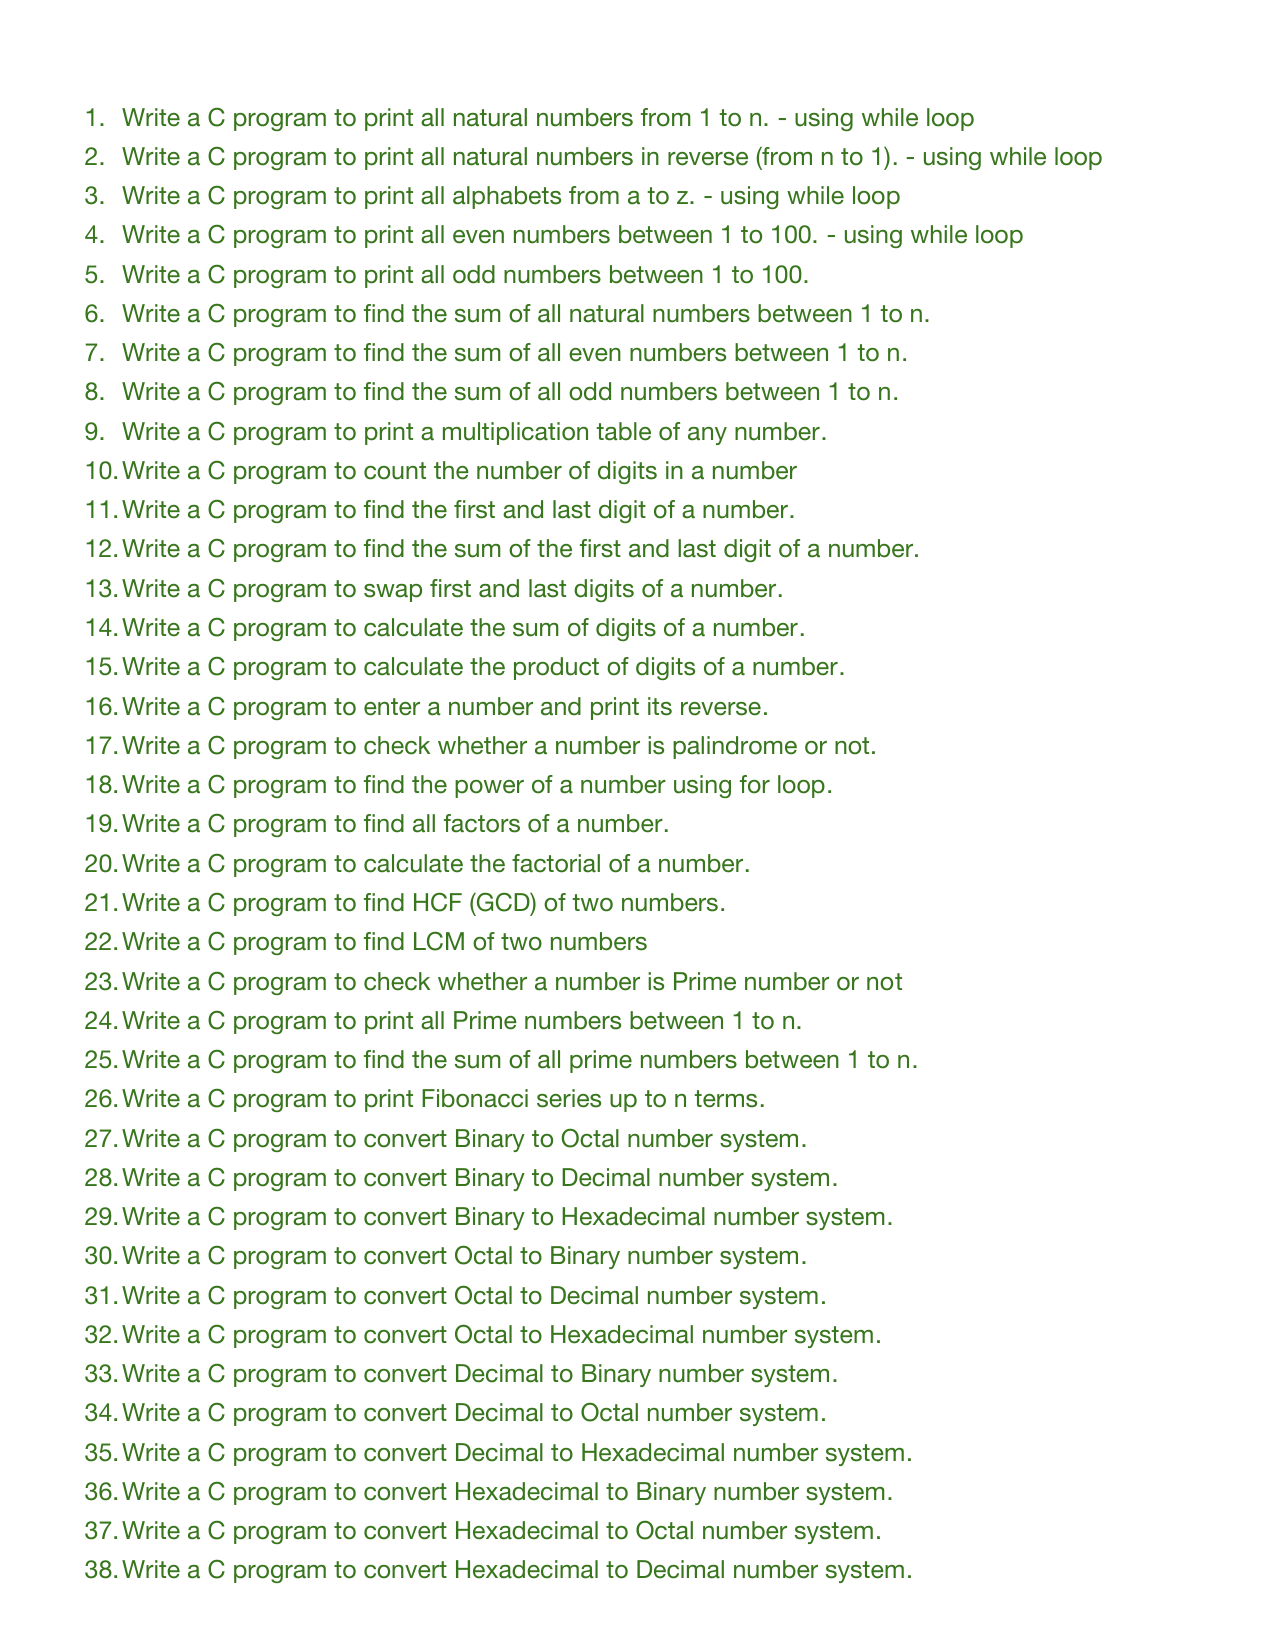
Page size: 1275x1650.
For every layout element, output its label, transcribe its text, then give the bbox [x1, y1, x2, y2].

list Write a C program to print all natural numbers from 1 to n. - using while loop [84, 102, 1219, 133]
list Write a C program to convert Binary to Decimal number system. [84, 1162, 1219, 1193]
list Write a C program to convert Octal to Binary number system. [84, 1240, 1219, 1272]
list Write a C program to print all alphabets from a to z. - using while loop [84, 180, 1219, 212]
list Write a C program to convert Decimal to Octal number system. [84, 1397, 1219, 1429]
list Write a C program to find the sum of all prime numbers between 1 to n. [84, 1044, 1219, 1076]
list Write a C program to check whether a number is palindrome or not. [84, 730, 1219, 761]
list Write a C program to print all odd numbers between 1 to 100. [84, 259, 1219, 290]
list Write a C program to check whether a number is Prime number or not [84, 966, 1219, 997]
list Write a C program to convert Hexadecimal to Binary number system. [84, 1476, 1219, 1507]
list Write a C program to find the sum of all even numbers between 1 to n. [84, 337, 1219, 369]
list Write a C program to swap first and last digits of a number. [84, 573, 1219, 604]
list Write a C program to convert Binary to Hexadecimal number system. [84, 1201, 1219, 1233]
list Write a C program to calculate the factorial of a number. [84, 848, 1219, 879]
list Write a C program to find LCM of two numbers [84, 926, 1219, 958]
list Write a C program to convert Decimal to Binary number system. [84, 1358, 1219, 1390]
list Write a C program to find the power of a number using for loop. [84, 769, 1219, 801]
list Write a C program to convert Hexadecimal to Octal number system. [84, 1515, 1219, 1547]
list Write a C program to convert Octal to Decimal number system. [84, 1280, 1219, 1311]
list Write a C program to find HCF (GCD) of two numbers. [84, 887, 1219, 918]
list Write a C program to print a multiplication table of any number. [84, 416, 1219, 447]
list Write a C program to find the sum of all natural numbers between 1 to n. [84, 298, 1219, 329]
list Write a C program to enter a number and print its reverse. [84, 691, 1219, 722]
list Write a C program to convert Octal to Hexadecimal number system. [84, 1319, 1219, 1350]
list Write a C program to print all Prime numbers between 1 to n. [84, 1005, 1219, 1036]
list Write a C program to convert Hexadecimal to Decimal number system. [84, 1554, 1219, 1586]
list Write a C program to find all factors of a number. [84, 808, 1219, 840]
list Write a C program to find the sum of all odd numbers between 1 to n. [84, 376, 1219, 408]
list Write a C program to find the first and last digit of a number. [84, 494, 1219, 526]
list Write a C program to find the sum of the first and last digit of a number. [84, 533, 1219, 565]
list Write a C program to convert Binary to Octal number system. [84, 1123, 1219, 1154]
list Write a C program to count the number of digits in a number [84, 455, 1219, 486]
list Write a C program to print Fibonacci series up to n terms. [84, 1083, 1219, 1115]
list Write a C program to calculate the sum of digits of a number. [84, 612, 1219, 643]
list Write a C program to print all even numbers between 1 to 100. - using while loop [84, 219, 1219, 251]
list Write a C program to print all natural numbers in reverse (from n to 1). - using while loop [84, 141, 1219, 172]
list Write a C program to calculate the product of digits of a number. [84, 651, 1219, 683]
list Write a C program to convert Decimal to Hexadecimal number system. [84, 1437, 1219, 1468]
